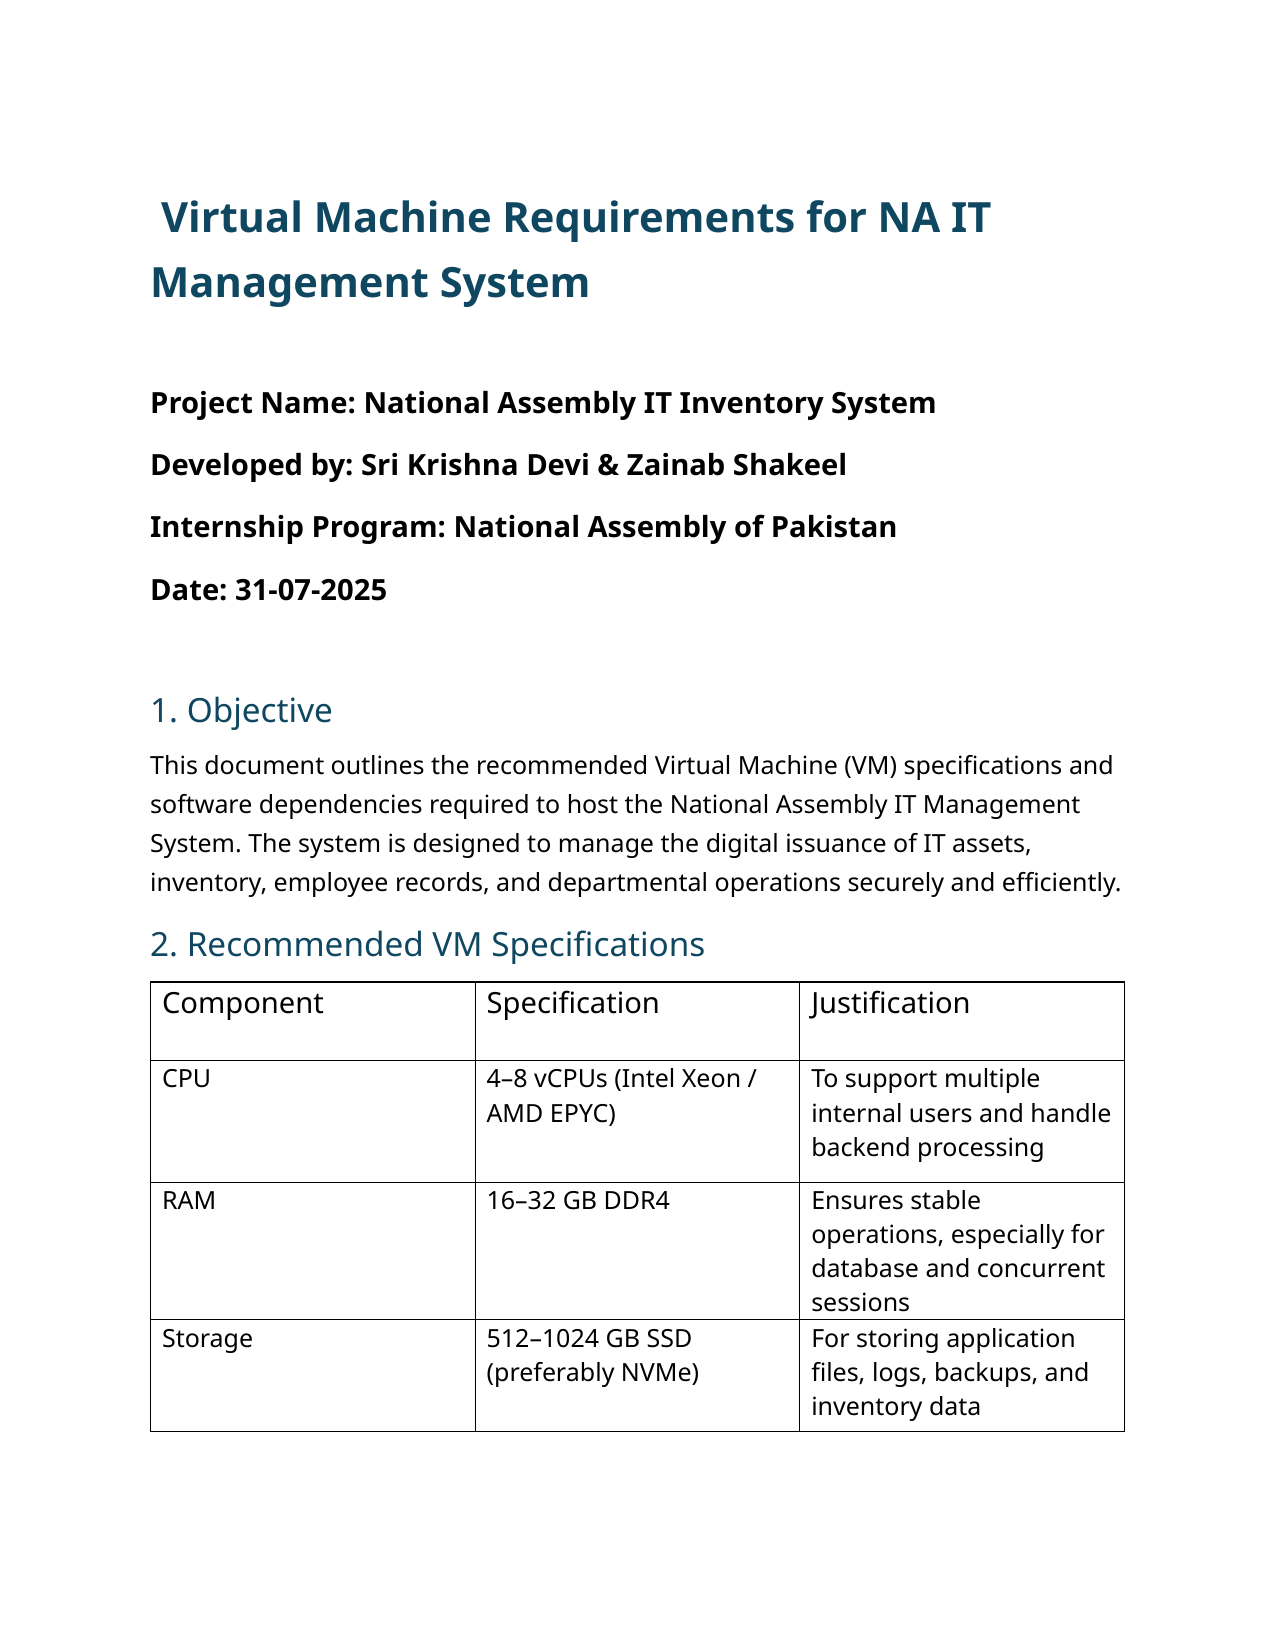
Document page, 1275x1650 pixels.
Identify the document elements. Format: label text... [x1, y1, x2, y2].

table_cell Ensures stable operations, especially for database and concurrent sessions [800, 1183, 1124, 1319]
subtitle Virtual Machine Requirements for NA IT Management System [150, 187, 1125, 309]
table_cell 16–32 GB DDR4 [476, 1183, 799, 1319]
subtitle 1. Objective [150, 687, 1125, 732]
table_cell 512–1024 GB SSD (preferably NVMe) [476, 1320, 799, 1431]
table_cell RAM [151, 1183, 475, 1319]
table_header Component [151, 983, 475, 1060]
table_cell CPU [151, 1061, 475, 1182]
text Internship Program: National Assembly of Pakistan [150, 507, 1125, 546]
text Date: 31-07-2025 [150, 569, 1125, 609]
text Project Name: National Assembly IT Inventory System [150, 382, 1125, 422]
table_cell To support multiple internal users and handle backend processing [800, 1061, 1124, 1182]
text This document outlines the recommended Virtual Machine (VM) specifications and software dependencies required to host the National Assembly IT Management System. The system is designed to manage the digital issuance of IT assets, inventory, employee records, and departmental operations securely and efficiently. [150, 748, 1125, 899]
subtitle 2. Recommended VM Specifications [150, 921, 1125, 966]
table_cell For storing application files, logs, backups, and inventory data [800, 1320, 1124, 1431]
text Developed by: Sri Krishna Devi & Zainab Shakeel [150, 444, 1125, 484]
table_cell 4–8 vCPUs (Intel Xeon / AMD EPYC) [476, 1061, 799, 1182]
table_header Specification [476, 983, 799, 1060]
table_cell Storage [151, 1320, 475, 1431]
table_header Justification [800, 983, 1124, 1060]
